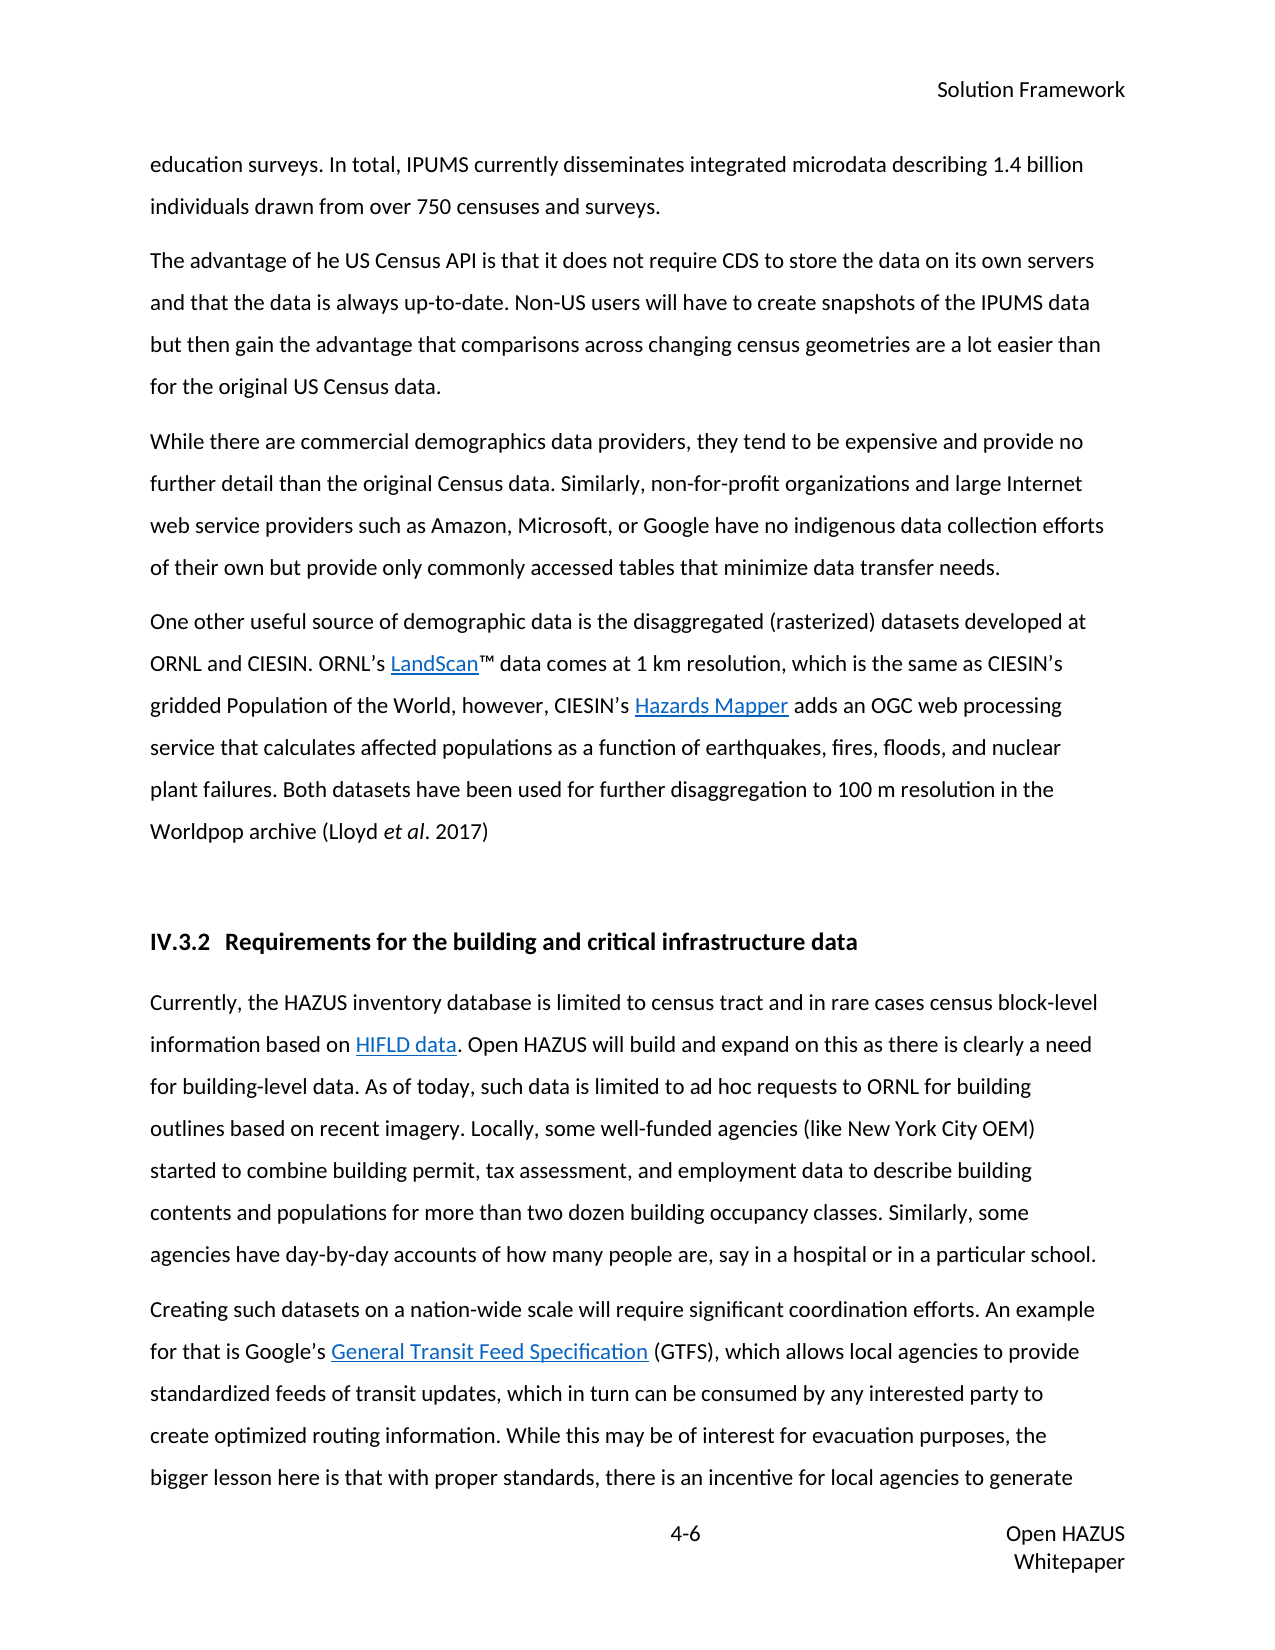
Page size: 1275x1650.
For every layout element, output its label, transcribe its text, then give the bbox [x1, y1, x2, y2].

text IV.3.2 Requirements for the building and critical infrastructure data [150, 926, 1125, 957]
text While there are commercial demographics data providers, they tend to be expensive and provide no further detail than the original Census data. Similarly, non-for-profit organizations and large Internet web service providers such as Amazon, Microsoft, or Google have no indigenous data collection efforts of their own but provide only commonly accessed tables that minimize data transfer needs. [150, 427, 1107, 581]
text The advantage of he US Census API is that it does not require CDS to store the data on its own servers and that the data is always up-to-date. Non-US users will have to create snapshots of the IPUMS data but then gain the advantage that comparisons across changing census geometries are a lot easier than for the original US Census data. [150, 246, 1107, 400]
text Currently, the HAZUS inventory database is limited to census tract and in rare cases census block-level information based on HIFLD data. Open HAZUS will build and expand on this as there is clearly a need for building-level data. As of today, such data is limited to ad hoc requests to ORNL for building outlines based on recent imagery. Locally, some well-funded agencies (like New York City OEM) started to combine building permit, tax assessment, and employment data to describe building contents and populations for more than two dozen building occupancy classes. Similarly, some agencies have day-by-day accounts of how many people are, say in a hospital or in a particular school. [150, 988, 1107, 1268]
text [150, 150, 1107, 220]
text One other useful source of demographic data is the disaggregated (rasterized) datasets developed at ORNL and CIESIN. ORNL’s LandScan™ data comes at 1 km resolution, which is the same as CIESIN’s gridded Population of the World, however, CIESIN’s Hazards Mapper adds an OGC web processing service that calculates affected populations as a function of earthquakes, fires, floods, and nuclear plant failures. Both datasets have been used for further disaggregation to 100 m resolution in the Worldpop archive (Lloyd et al. 2017) [150, 607, 1107, 845]
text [150, 1295, 1107, 1491]
